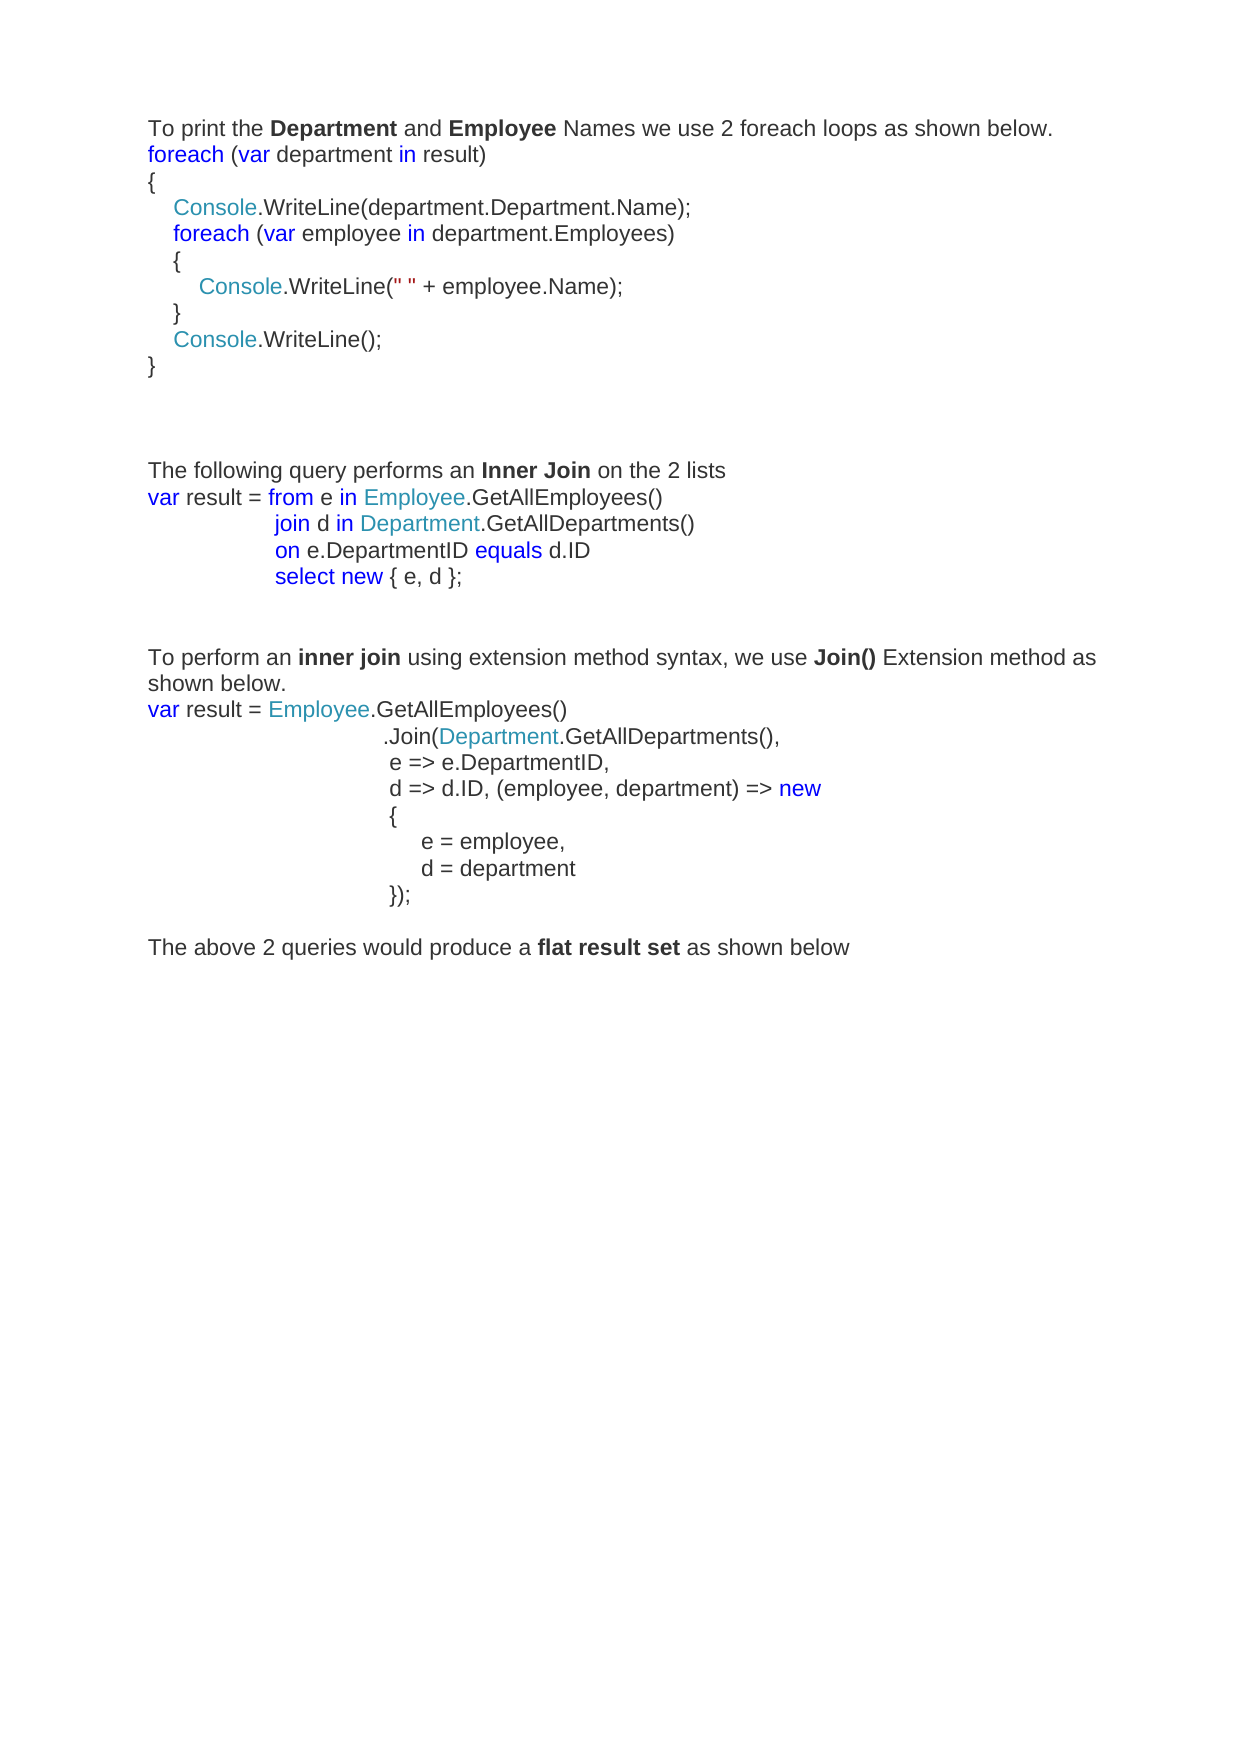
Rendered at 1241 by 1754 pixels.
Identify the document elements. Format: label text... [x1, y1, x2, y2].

text } [148, 299, 1152, 326]
text { [148, 802, 1152, 828]
text Console.WriteLine(department.Department.Name); [148, 194, 1152, 220]
text { [148, 247, 1152, 273]
text The above 2 queries would produce a flat result set as shown below To print the Department and Employee Names we use just 1 foreach loop as shown below. [148, 907, 1152, 960]
text Console.WriteLine(" " + employee.Name); [148, 273, 1152, 299]
text .Join(Department.GetAllDepartments(), [148, 723, 1152, 749]
text { [148, 168, 1152, 194]
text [148, 88, 1152, 141]
text select new { e, d }; [148, 563, 1152, 617]
text d => d.ID, (employee, department) => new [148, 775, 1152, 802]
text var result = Employee.GetAllEmployees() [148, 696, 1152, 723]
text } [148, 352, 1152, 378]
text foreach (var employee in department.Employees) [148, 220, 1152, 247]
text foreach (var department in result) [148, 141, 1152, 168]
text d = department [148, 854, 1152, 881]
text var result = from e in Employee.GetAllEmployees() [148, 484, 1152, 510]
text e = employee, [148, 828, 1152, 854]
text join d in Department.GetAllDepartments() [148, 510, 1152, 537]
text }); [148, 881, 1152, 907]
text The following query performs an Inner Join on the 2 lists [148, 457, 1152, 484]
text e => e.DepartmentID, [148, 749, 1152, 775]
text Console.WriteLine(); [148, 326, 1152, 352]
text To perform an inner join using extension method syntax, we use Join() Extension method as shown below. [148, 617, 1152, 696]
text on e.DepartmentID equals d.ID [148, 537, 1152, 563]
